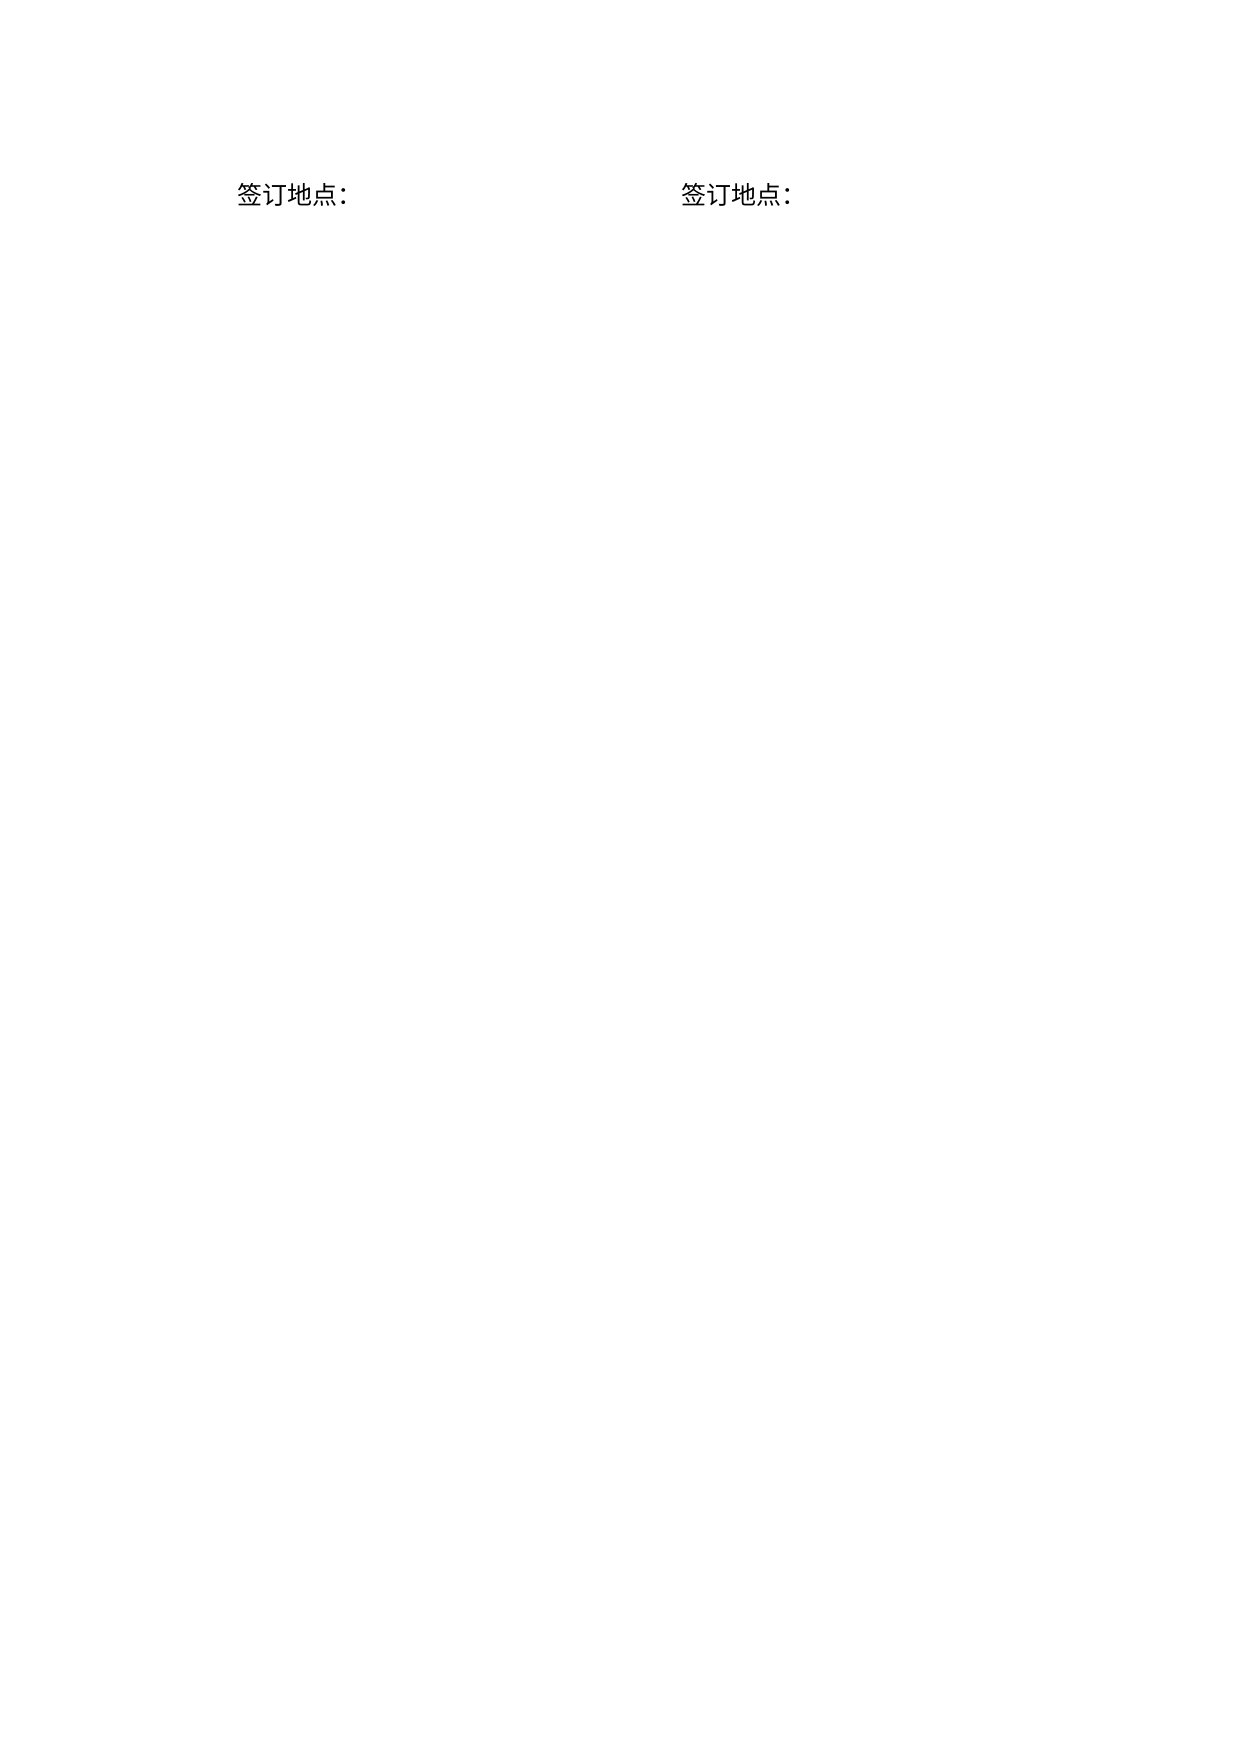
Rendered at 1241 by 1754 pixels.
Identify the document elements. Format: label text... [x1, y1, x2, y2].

table_cell 签订地点： [176, 161, 620, 271]
table_cell 签订地点： [620, 161, 1064, 271]
